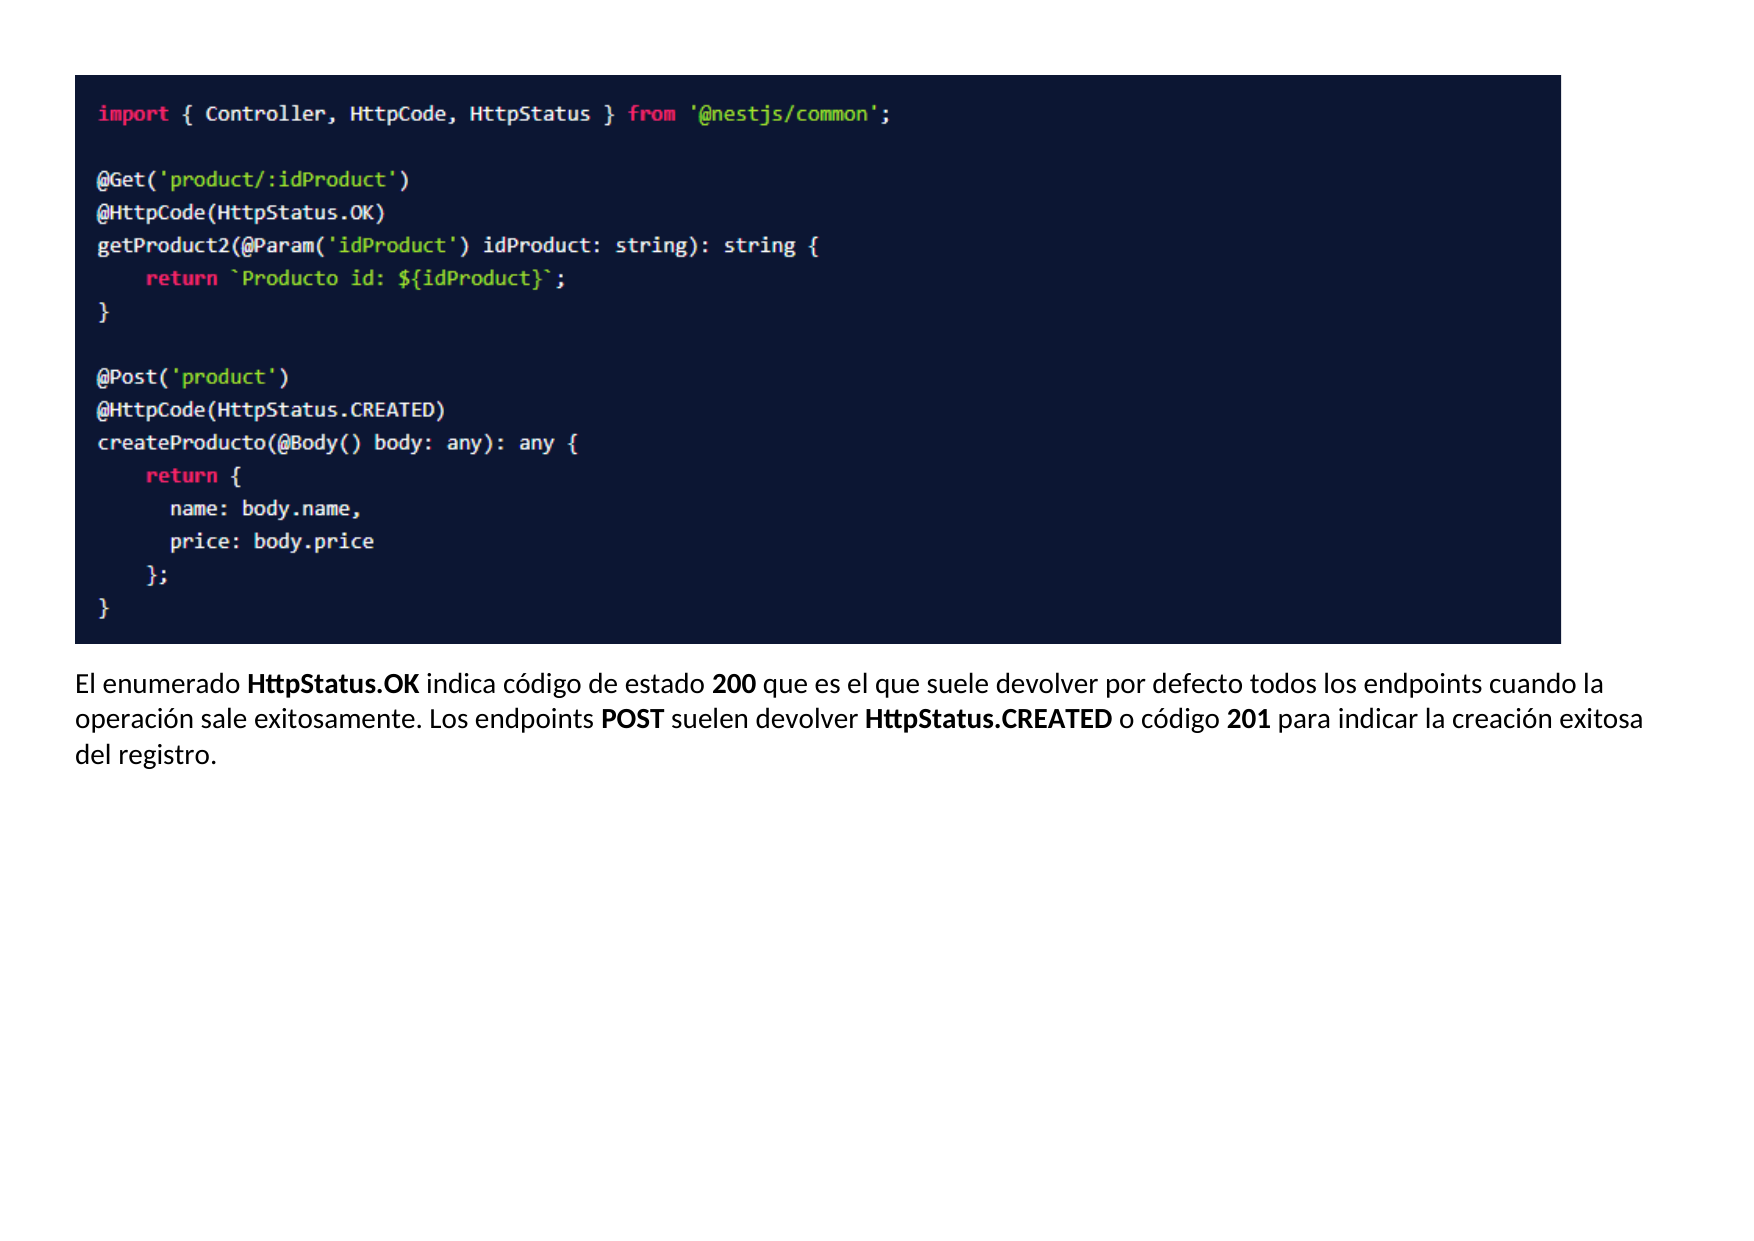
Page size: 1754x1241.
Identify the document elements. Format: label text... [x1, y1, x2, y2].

picture [75, 75, 1562, 644]
text El enumerado HttpStatus.OK indica código de estado 200 que es el que suele devolver por defecto todos los endpoints cuando la operación sale exitosamente. Los endpoints POST suelen devolver HttpStatus.CREATED o código 201 para indicar la creación exitosa del registro. [75, 665, 1679, 772]
